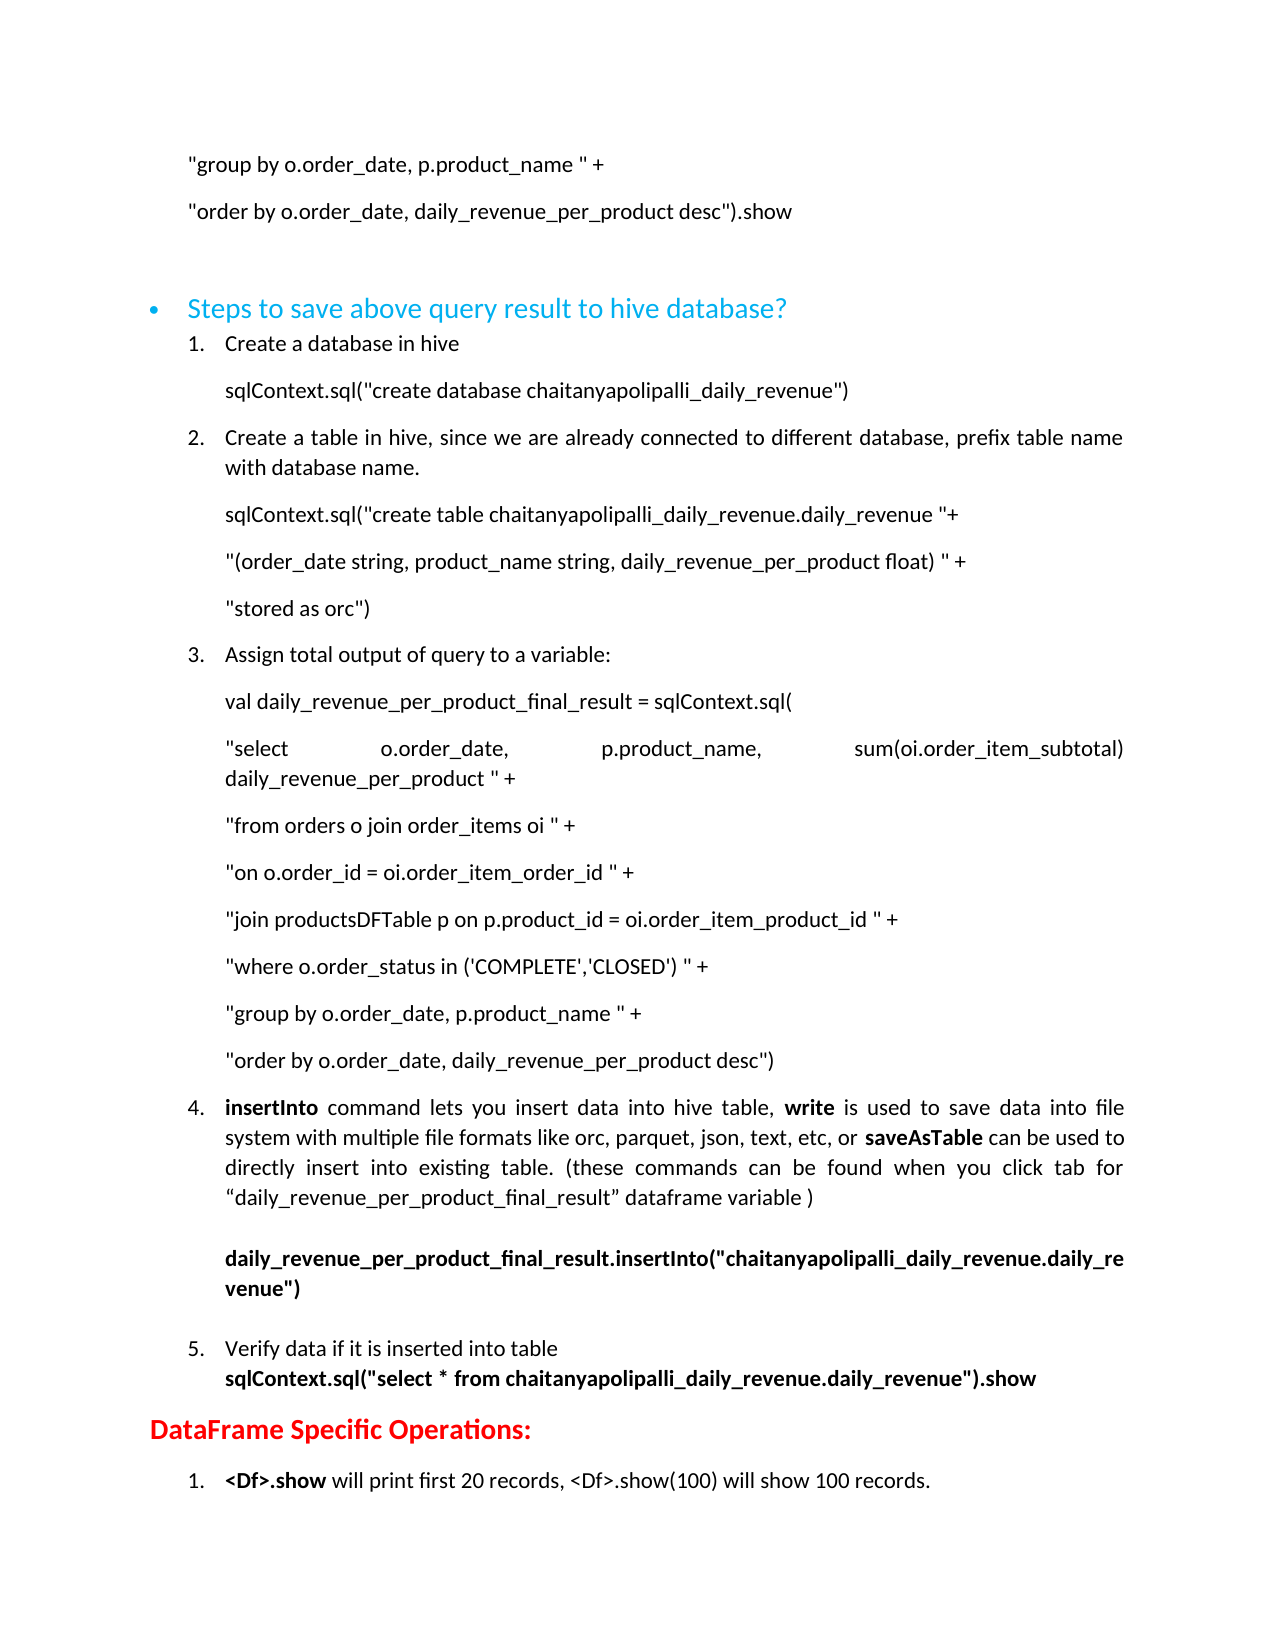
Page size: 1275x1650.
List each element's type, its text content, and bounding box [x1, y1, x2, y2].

list Steps to save above query result to hive database? [150, 291, 1125, 326]
text "join productsDFTable p on p.product_id = oi.order_item_product_id " + [225, 905, 1125, 933]
text sqlContext.sql("create database chaitanyapolipalli_daily_revenue") [187, 376, 1125, 404]
text "order by o.order_date, daily_revenue_per_product desc") [225, 1046, 1125, 1074]
text "on o.order_id = oi.order_item_order_id " + [225, 858, 1125, 886]
text "group by o.order_date, p.product_name " + [187, 150, 1125, 178]
text "group by o.order_date, p.product_name " + [225, 999, 1125, 1027]
text DataFrame Specific Operations: [150, 1411, 1125, 1447]
text "where o.order_status in ('COMPLETE','CLOSED') " + [225, 952, 1125, 980]
list daily_revenue_per_product_final_result.insertInto("chaitanyapolipalli_daily_revenue.daily_revenue") [225, 1244, 1125, 1302]
text "(order_date string, product_name string, daily_revenue_per_product float) " + [225, 547, 1125, 575]
list Create a table in hive, since we are already connected to different database, prefix table name with database name. [187, 423, 1125, 481]
list <Df>.show will print first 20 records, <Df>.show(100) will show 100 records. [187, 1466, 1125, 1494]
list sqlContext.sql("select * from chaitanyapolipalli_daily_revenue.daily_revenue").show [225, 1364, 1125, 1392]
list insertInto command lets you insert data into hive table, write is used to save data into file system with multiple file formats like orc, parquet, json, text, etc, or saveAsTable can be used to directly insert into existing table. (these commands can be found when you click tab for “daily_revenue_per_product_final_result” dataframe variable ) [187, 1093, 1125, 1211]
list Create a database in hive [187, 329, 1125, 357]
text "order by o.order_date, daily_revenue_per_product desc").show [187, 197, 1125, 225]
text "stored as orc") [225, 594, 1125, 622]
text "from orders o join order_items oi " + [225, 811, 1125, 839]
list Verify data if it is inserted into table [187, 1334, 1125, 1362]
text val daily_revenue_per_product_final_result = sqlContext.sql( [225, 687, 1125, 715]
text sqlContext.sql("create table chaitanyapolipalli_daily_revenue.daily_revenue "+ [225, 500, 1125, 528]
list Assign total output of query to a variable: [187, 641, 1125, 668]
text "select o.order_date, p.product_name, sum(oi.order_item_subtotal) daily_revenue_per_product " + [225, 734, 1125, 792]
